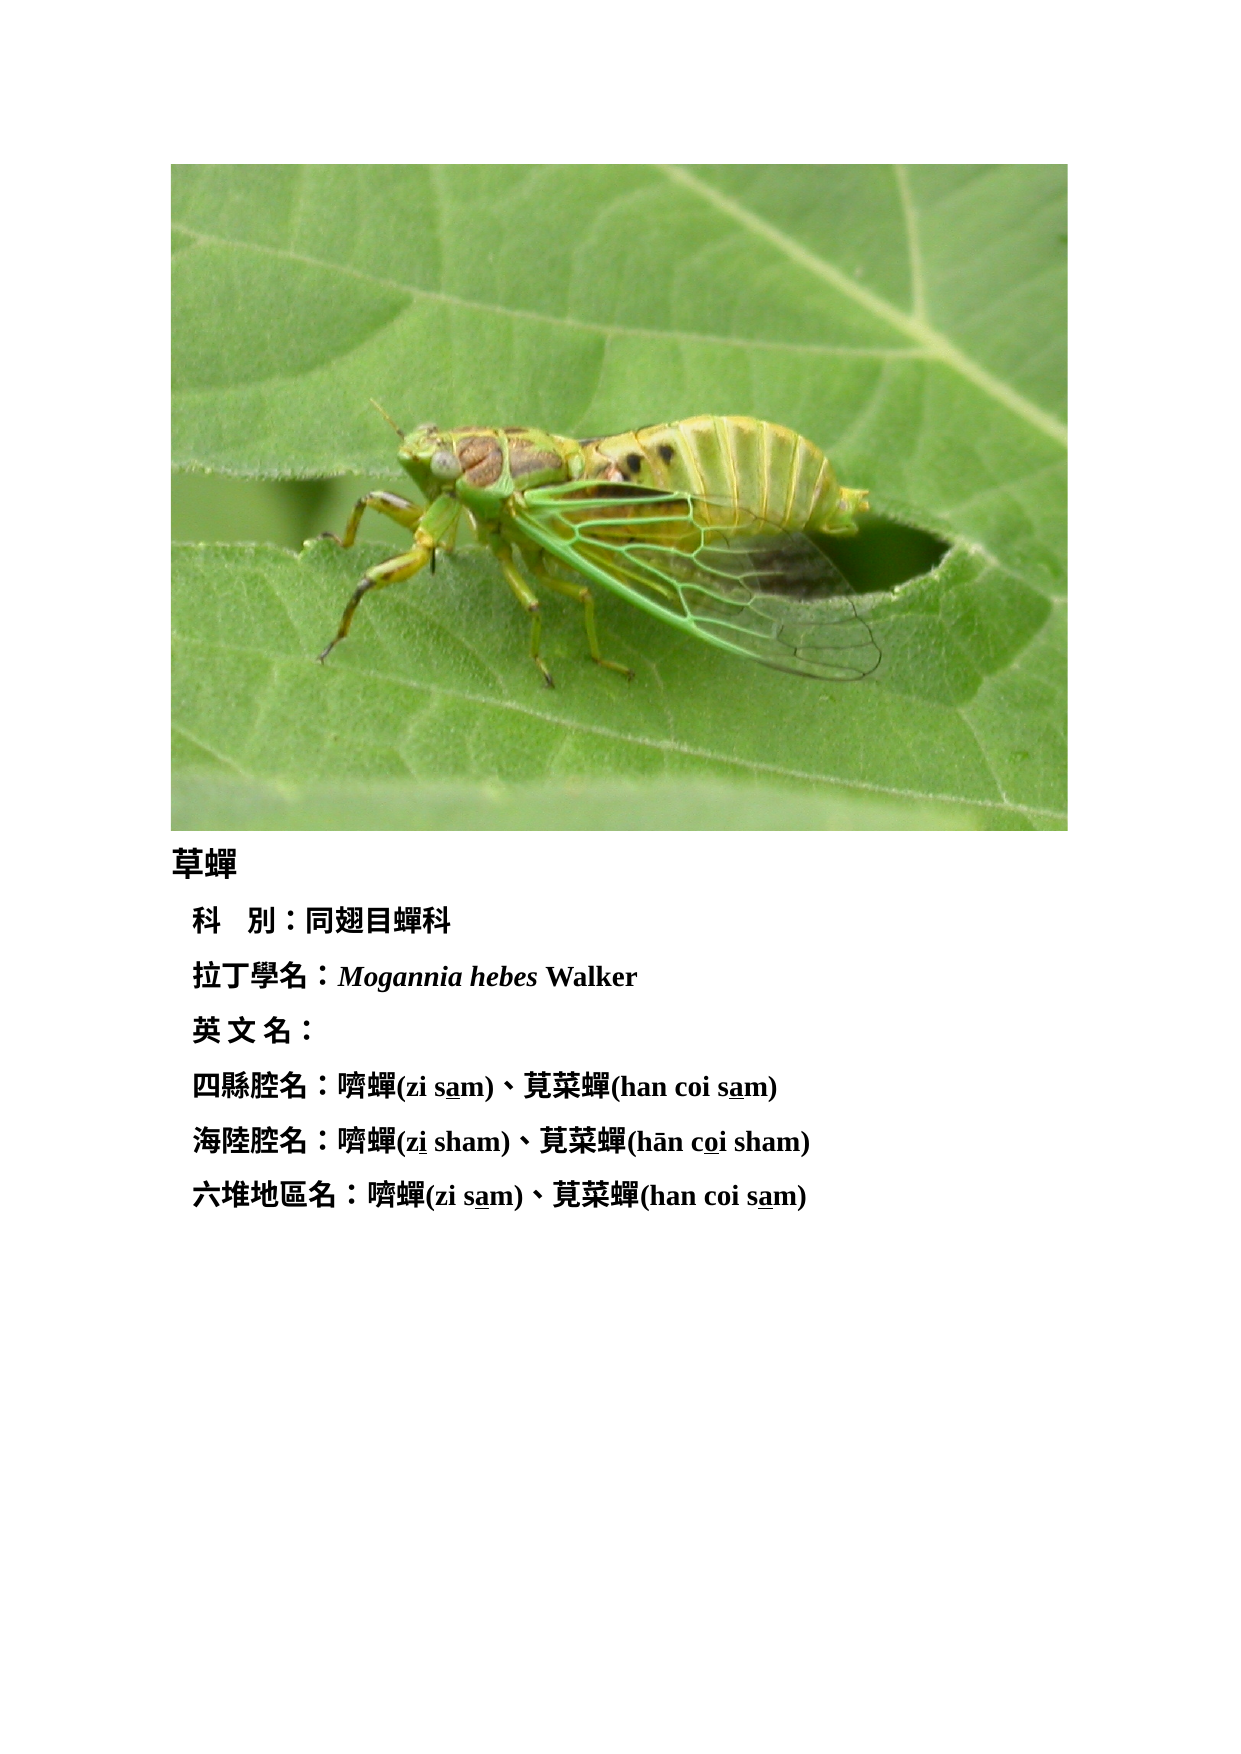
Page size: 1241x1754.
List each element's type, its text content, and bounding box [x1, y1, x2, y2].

table_cell 草蟬 科 別：同翅目蟬科 拉丁學名：Mogannia hebes Walker 英 文 名： 四縣腔名：嚌蟬(zi sam)、莧菜蟬(han coi sam) 海陸腔名：嚌蟬(zi sham)、莧菜蟬(hān coi sham) 六堆地區名：嚌蟬(zi sam)、莧菜蟬(han coi sam) [160, 837, 1078, 1221]
table_header [160, 165, 1078, 837]
picture [170, 164, 1068, 831]
